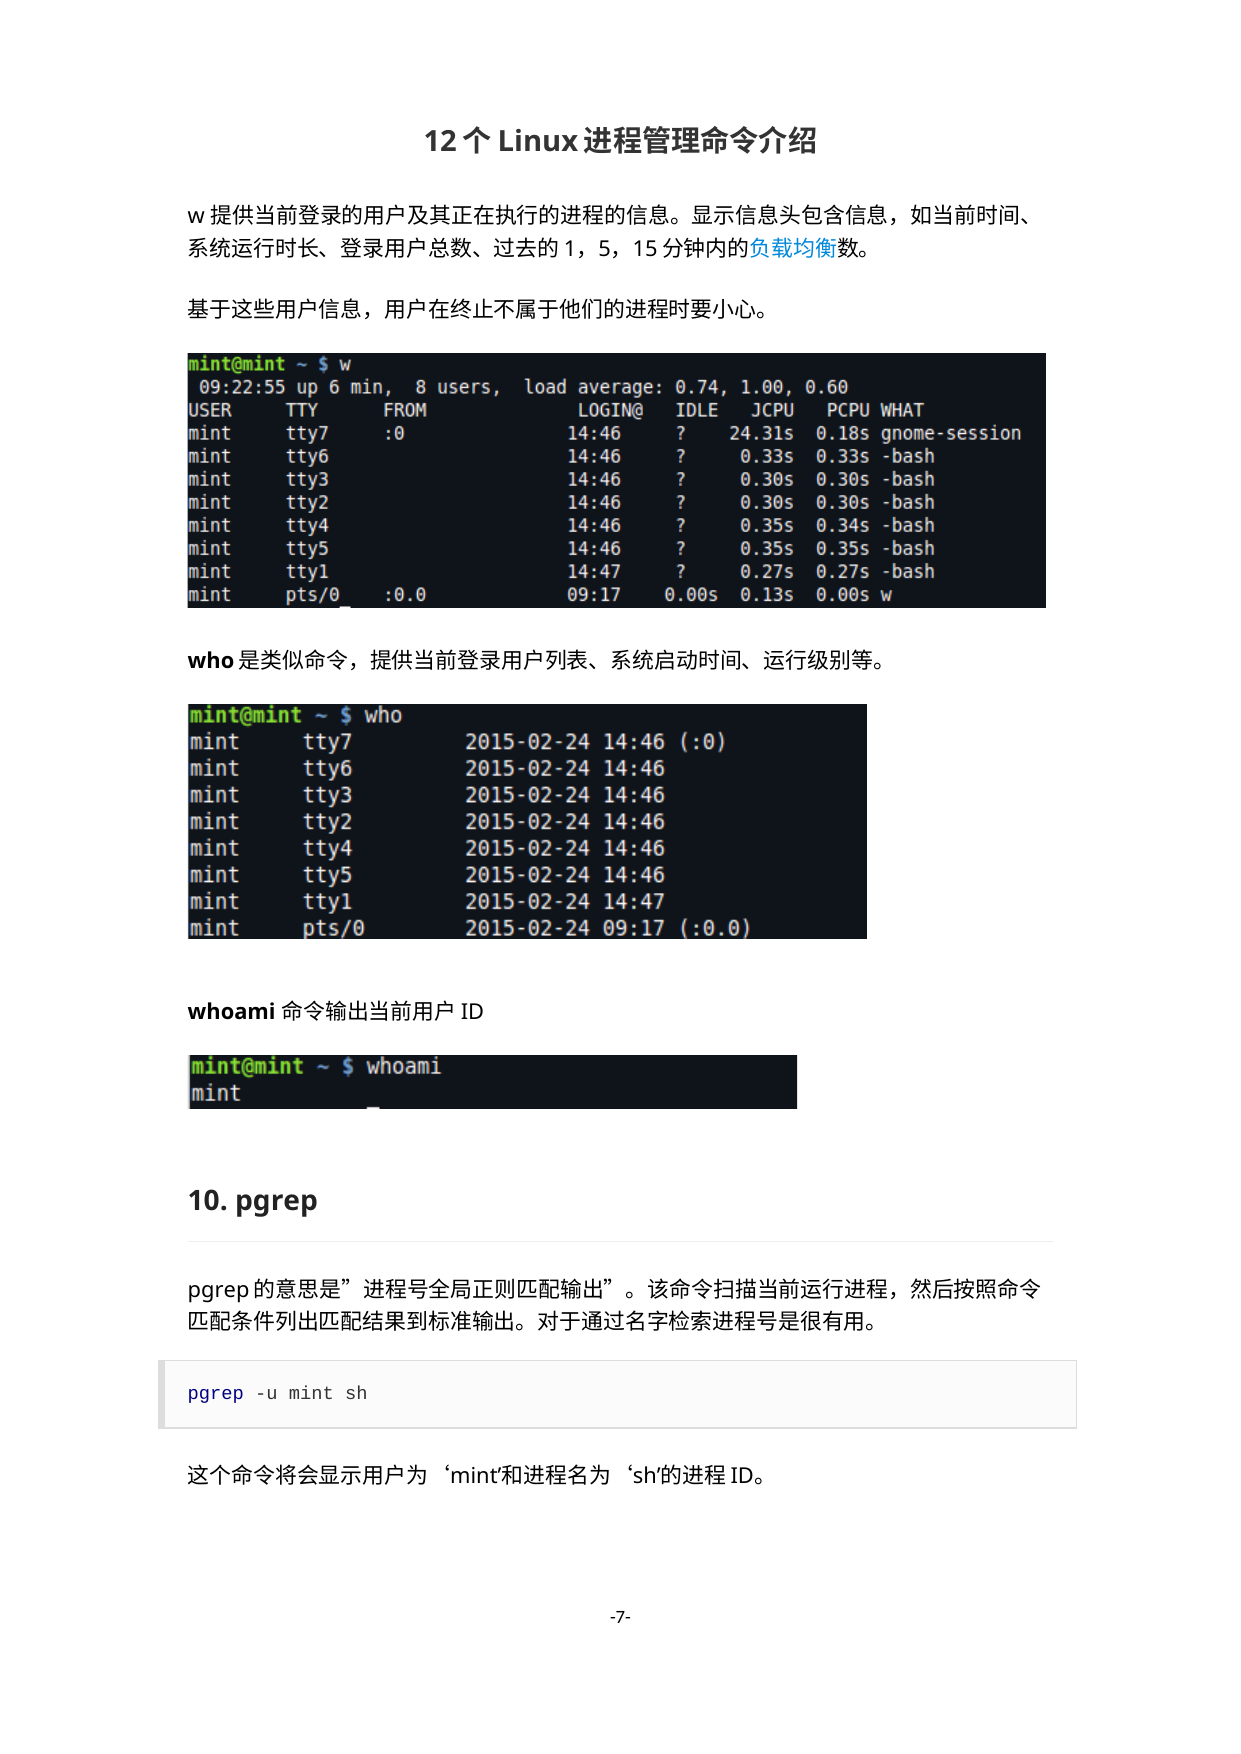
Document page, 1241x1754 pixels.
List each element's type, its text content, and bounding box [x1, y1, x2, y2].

text 这个命令将会显示用户为‘mint’和进程名为‘sh’的进程ID。 [187, 1458, 1053, 1490]
picture [187, 353, 1046, 608]
text 基于这些用户信息，用户在终止不属于他们的进程时要小心。 [187, 292, 1053, 324]
text pgrep的意思是”进程号全局正则匹配输出”。该命令扫描当前运行进程，然后按照命令匹配条件列出匹配结果到标准输出。对于通过名字检索进程号是很有用。 [187, 1271, 1053, 1336]
text pgrep -u mint sh [165, 1361, 1076, 1427]
text who是类似命令，提供当前登录用户列表、系统启动时间、运行级别等。 [187, 643, 1053, 675]
picture [187, 1055, 798, 1109]
text whoami 命令输出当前用户ID [187, 994, 1053, 1026]
text w 提供当前登录的用户及其正在执行的进程的信息。显示信息头包含信息，如当前时间、系统运行时长、登录用户总数、过去的1，5，15分钟内的负载均衡数。 [187, 198, 1053, 263]
picture [187, 704, 867, 939]
text 10. pgrep [187, 1167, 1053, 1242]
